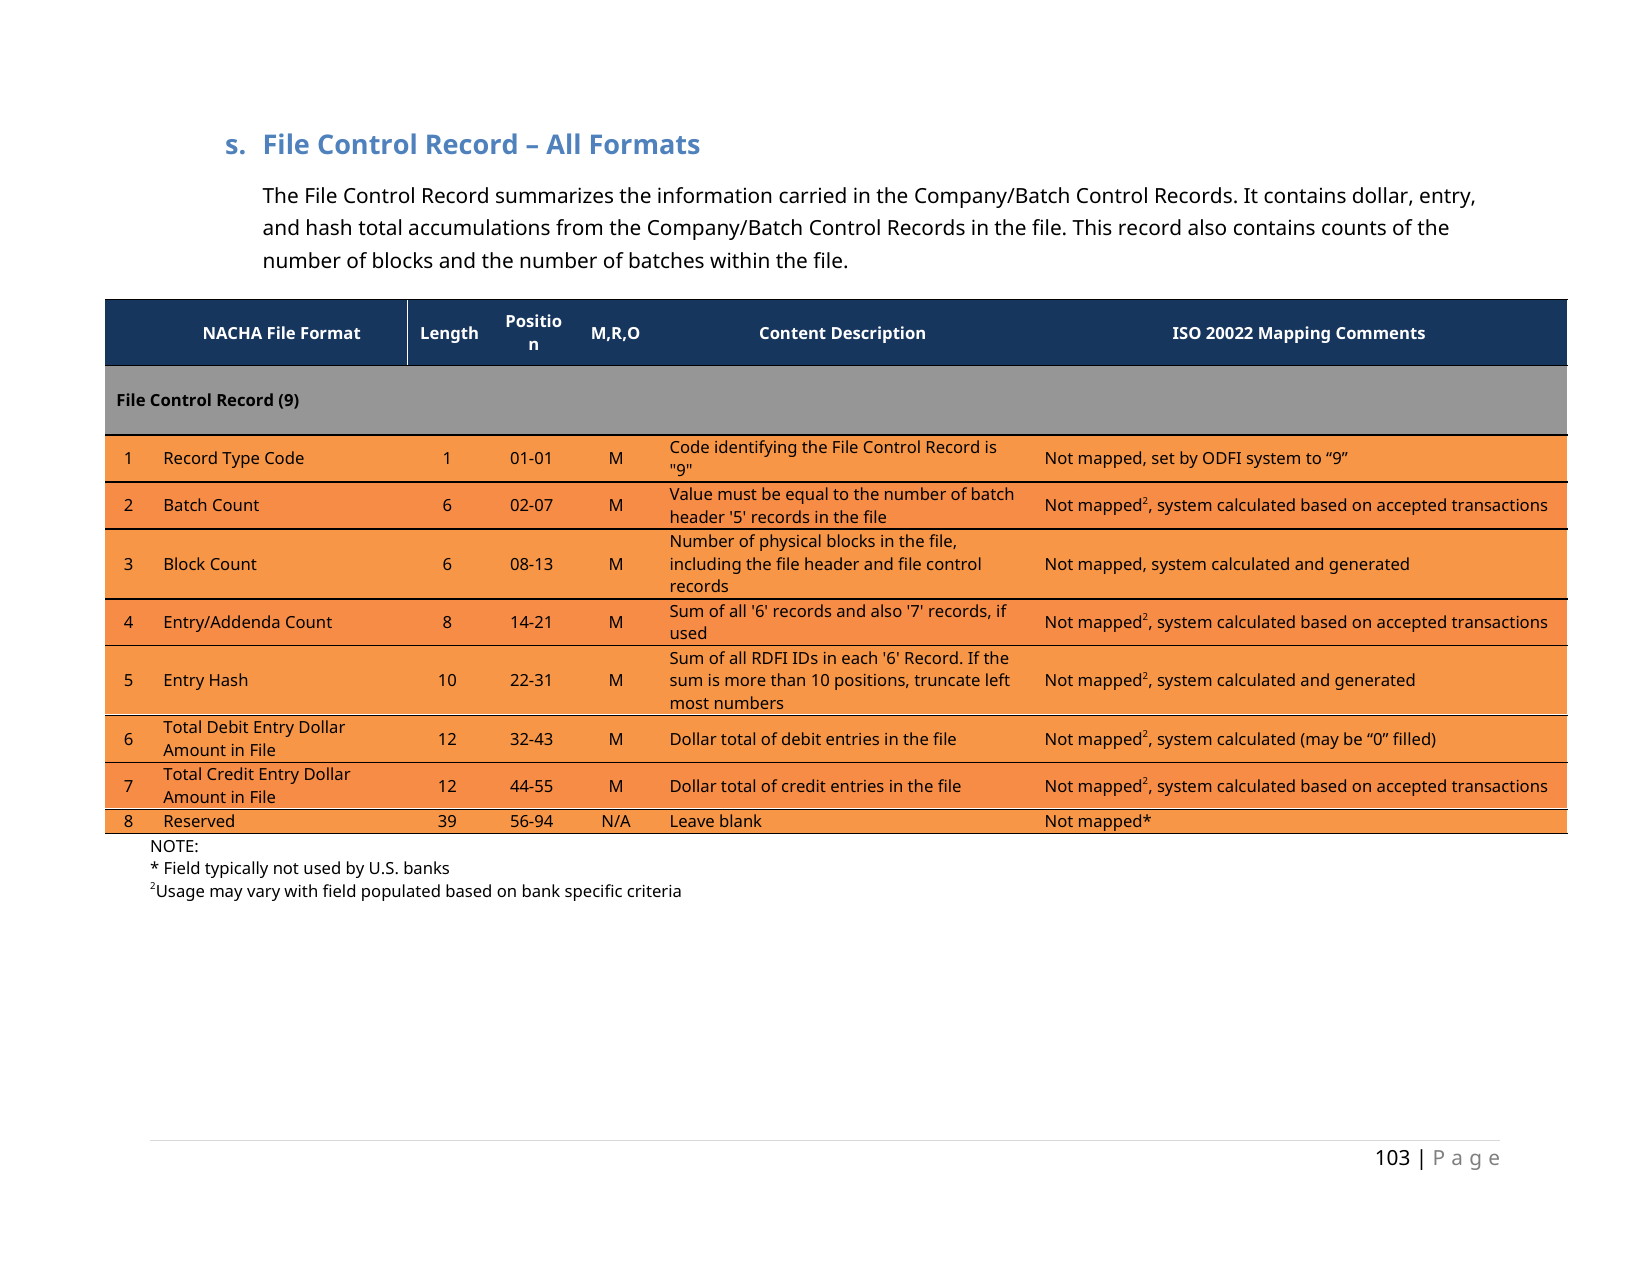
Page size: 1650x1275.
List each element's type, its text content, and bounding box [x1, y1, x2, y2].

text NOTE: [150, 834, 1500, 857]
text The File Control Record summarizes the information carried in the Company/Batch Control Records. It contains dollar, entry, and hash total accumulations from the Company/Batch Control Records in the file. This record also contains counts of the number of blocks and the number of batches within the file. [262, 181, 1500, 274]
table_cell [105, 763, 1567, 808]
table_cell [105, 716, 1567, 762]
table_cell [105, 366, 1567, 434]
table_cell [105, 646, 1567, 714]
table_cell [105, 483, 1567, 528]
subtitle File Control Record – All Formats [225, 126, 1500, 163]
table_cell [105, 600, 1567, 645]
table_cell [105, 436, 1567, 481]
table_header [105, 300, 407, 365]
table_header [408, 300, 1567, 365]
text * Field typically not used by U.S. banks [150, 857, 1500, 880]
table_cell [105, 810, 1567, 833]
text 2Usage may vary with field populated based on bank specific criteria [150, 880, 1500, 902]
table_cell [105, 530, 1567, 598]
